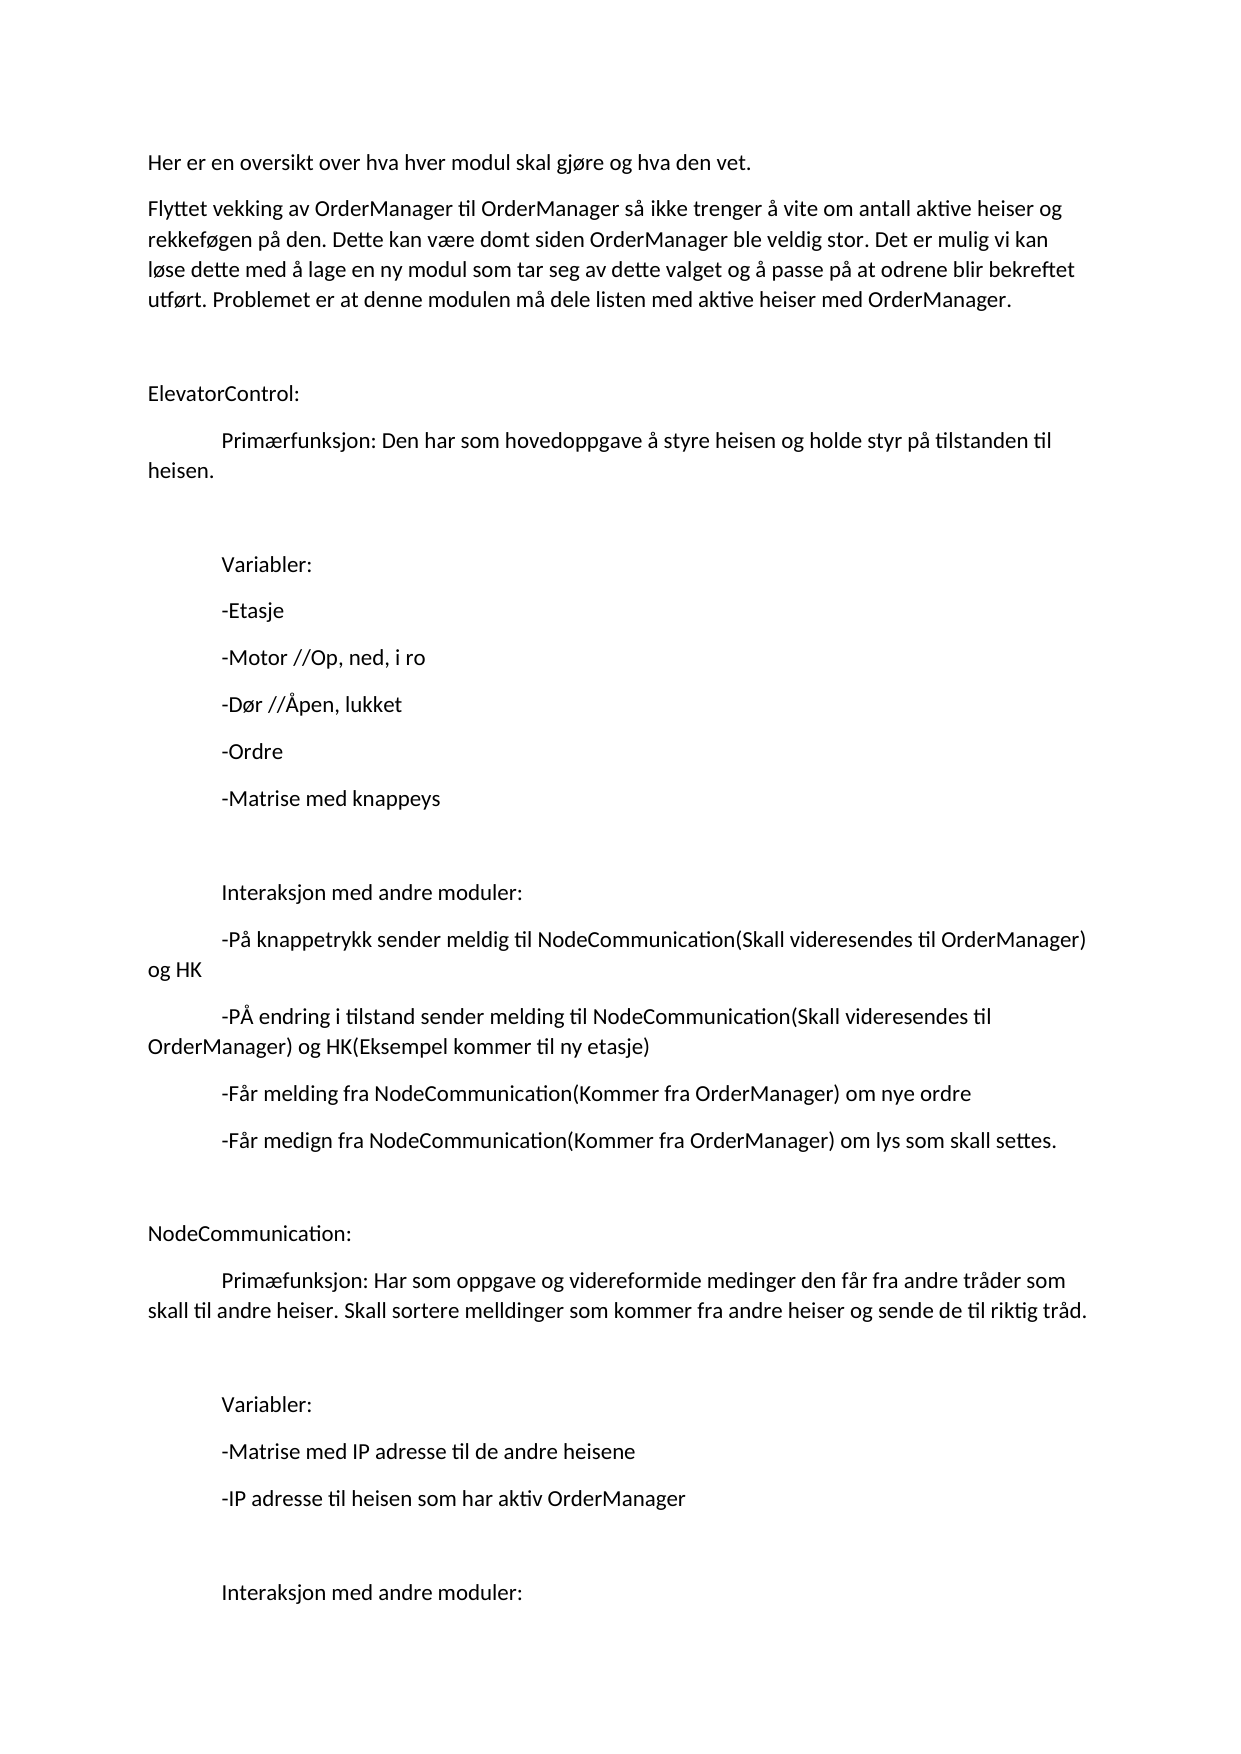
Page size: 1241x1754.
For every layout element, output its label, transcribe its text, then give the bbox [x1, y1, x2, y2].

text -Dør //Åpen, lukket [148, 690, 1093, 718]
text Interaksjon med andre moduler: [148, 878, 1093, 906]
text -Ordre [148, 737, 1093, 765]
text Variabler: [148, 1390, 1093, 1418]
text ElevatorControl: [148, 379, 1093, 407]
text Primærfunksjon: Den har som hovedoppgave å styre heisen og holde styr på tilstanden til heisen. [148, 426, 1093, 484]
text -Får medign fra NodeCommunication(Kommer fra OrderManager) om lys som skall settes. [148, 1126, 1093, 1154]
text -På knappetrykk sender meldig til NodeCommunication(Skall videresendes til OrderManager) og HK [148, 925, 1093, 983]
text Flyttet vekking av OrderManager til OrderManager så ikke trenger å vite om antall aktive heiser og rekkeføgen på den. Dette kan være domt siden OrderManager ble veldig stor. Det er mulig vi kan løse dette med å lage en ny modul som tar seg av dette valget og å passe på at odrene blir bekreftet utført. Problemet er at denne modulen må dele listen med aktive heiser med OrderManager. [148, 194, 1093, 313]
text -Matrise med IP adresse til de andre heisene [148, 1437, 1093, 1465]
text Variabler: [148, 550, 1093, 578]
text NodeCommunication: [148, 1219, 1093, 1247]
text Her er en oversikt over hva hver modul skal gjøre og hva den vet. [148, 148, 1093, 176]
text Primæfunksjon: Har som oppgave og videreformide medinger den får fra andre tråder som skall til andre heiser. Skall sortere melldinger som kommer fra andre heiser og sende de til riktig tråd. [148, 1266, 1093, 1324]
text -Matrise med knappeys [148, 784, 1093, 812]
text -Motor //Op, ned, i ro [148, 643, 1093, 671]
text -PÅ endring i tilstand sender melding til NodeCommunication(Skall videresendes til OrderManager) og HK(Eksempel kommer til ny etasje) [148, 1002, 1093, 1060]
text -IP adresse til heisen som har aktiv OrderManager [148, 1484, 1093, 1512]
text -Får melding fra NodeCommunication(Kommer fra OrderManager) om nye ordre [148, 1079, 1093, 1107]
text -Etasje [148, 597, 1093, 624]
text Interaksjon med andre moduler: [148, 1578, 1093, 1606]
